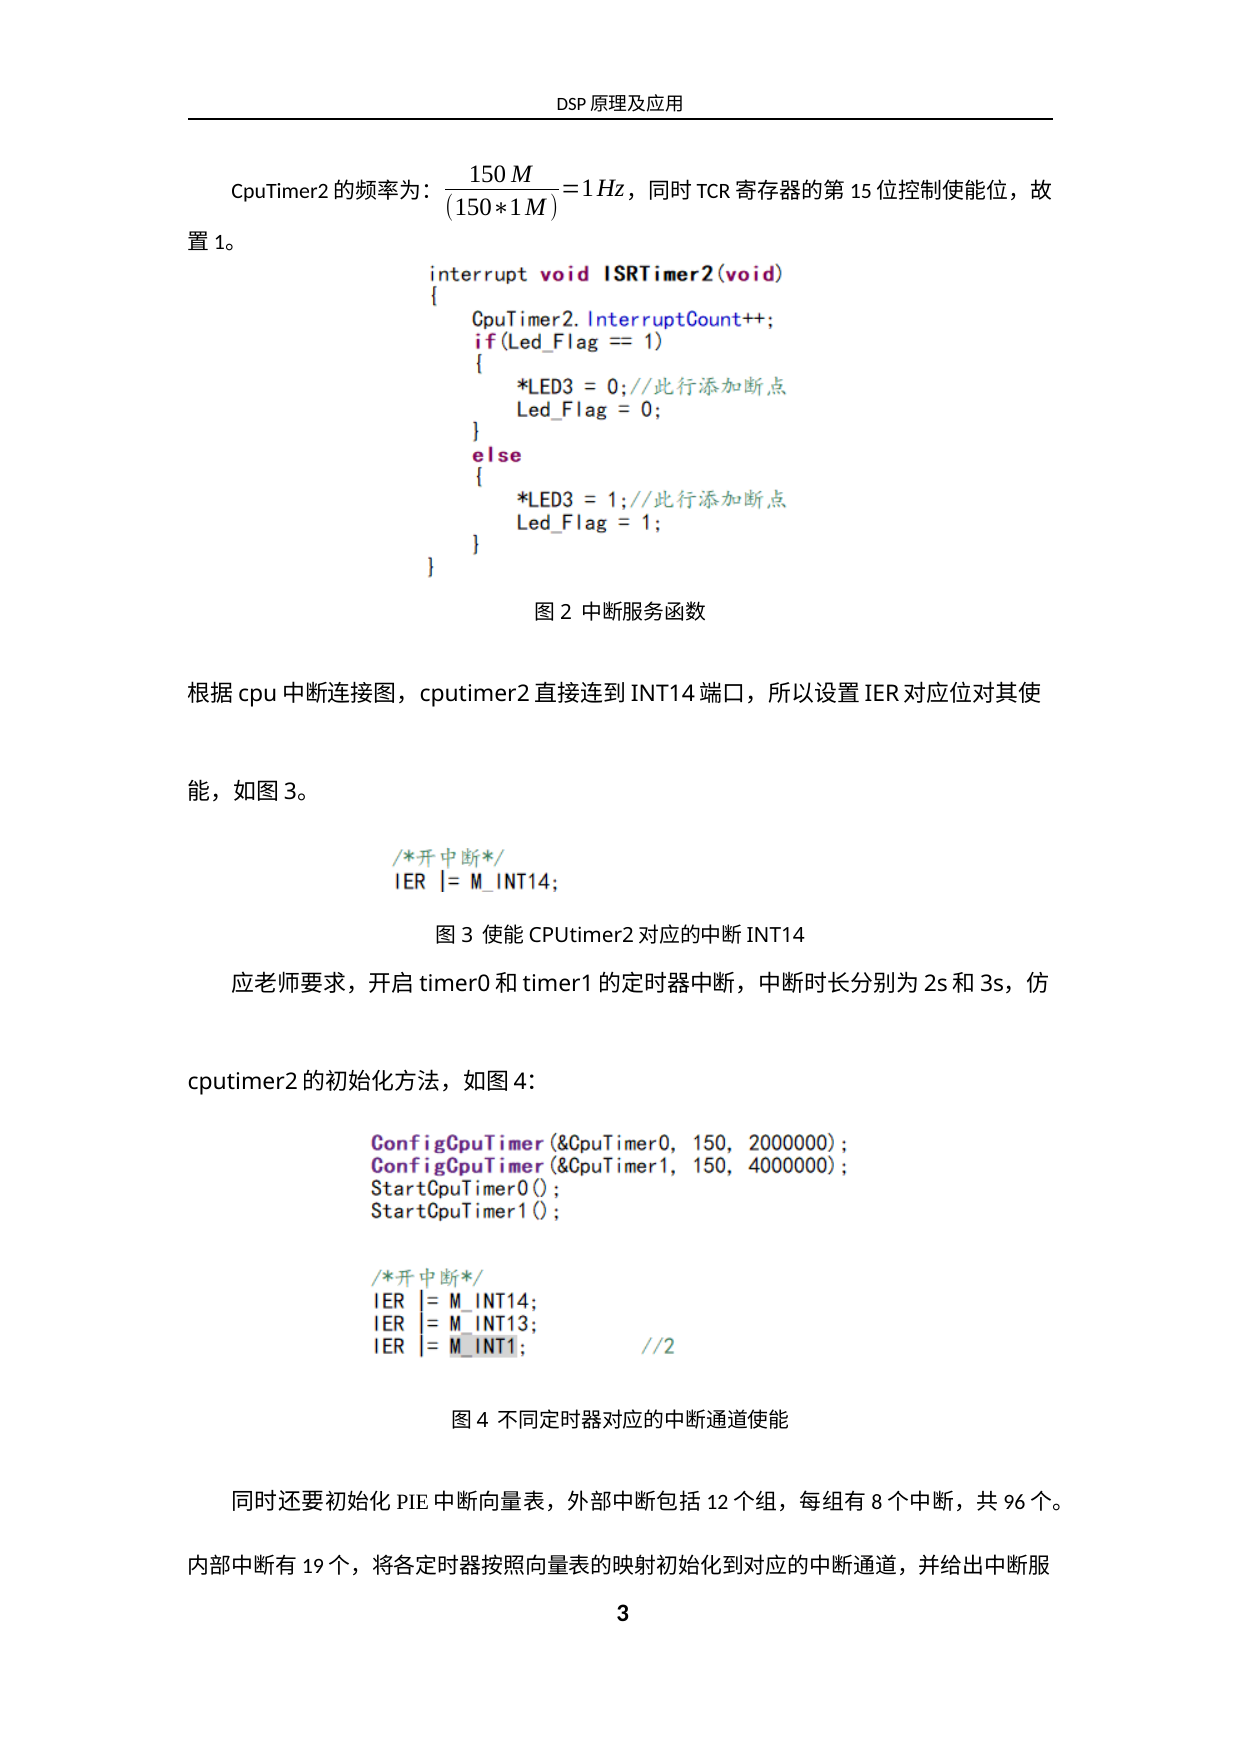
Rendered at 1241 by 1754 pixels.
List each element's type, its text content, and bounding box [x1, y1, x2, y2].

text CpuTimer2的频率为：，同时TCR寄存器的第15位控制使能位，故置1。 [187, 158, 1053, 256]
picture [357, 838, 884, 892]
text 图 2 中断服务函数 [187, 594, 1053, 627]
picture [356, 1128, 928, 1369]
text 图 3 使能CPUtimer2对应的中断INT14 [187, 917, 1053, 949]
text 应老师要求，开启timer0和timer1的定时器中断，中断时长分别为2s和3s，仿cputimer2的初始化方法，如图4： [187, 949, 1053, 1112]
text 根据cpu中断连接图，cputimer2直接连到INT14端口，所以设置IER对应位对其使能，如图3。 [187, 659, 1053, 822]
picture [427, 256, 814, 579]
text 图 4 不同定时器对应的中断通道使能 [187, 1402, 1053, 1434]
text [187, 1467, 1053, 1581]
